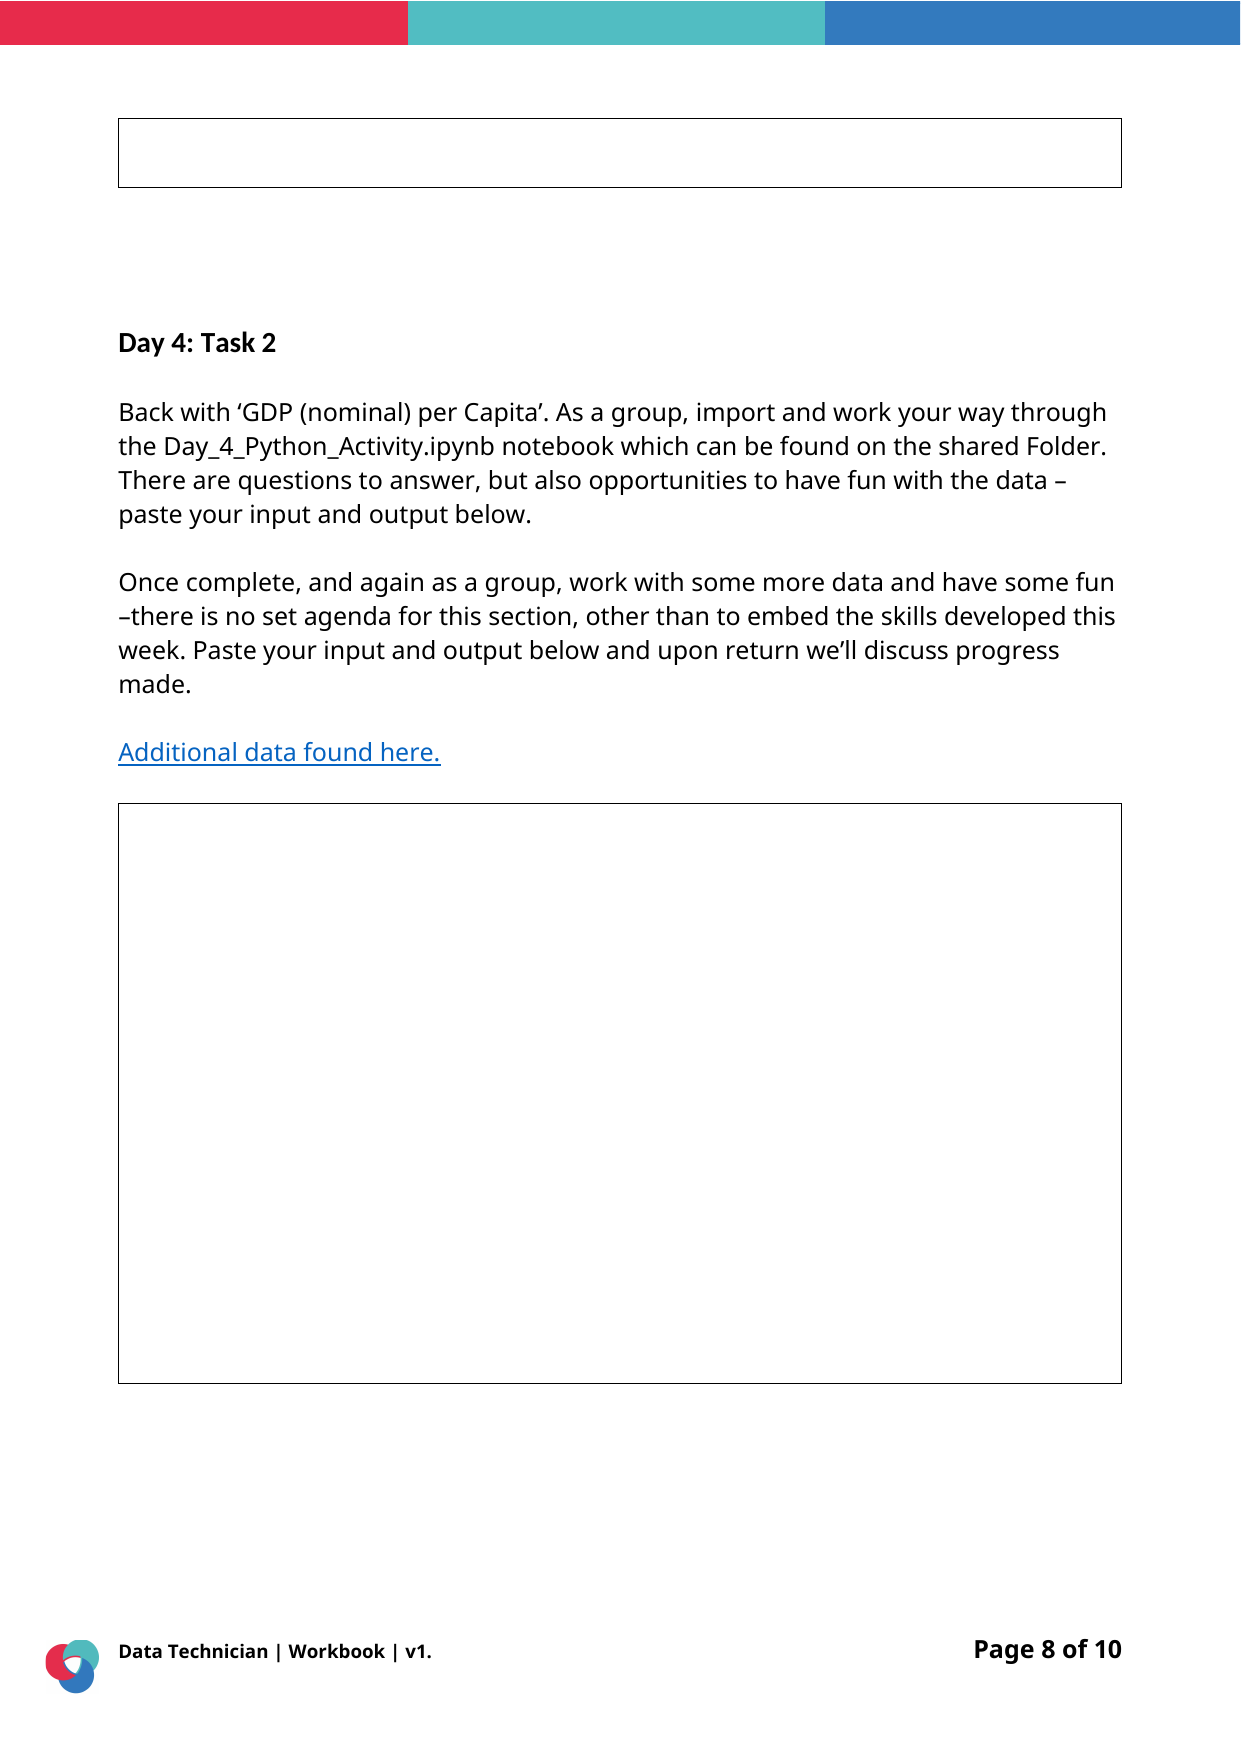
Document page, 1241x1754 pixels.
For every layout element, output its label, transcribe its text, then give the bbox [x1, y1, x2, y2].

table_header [119, 119, 1121, 187]
text Once complete, and again as a group, work with some more data and have some fun –there is no set agenda for this section, other than to embed the skills developed this week. Paste your input and output below and upon return we’ll discuss progress made. [118, 564, 1122, 701]
picture [45, 1640, 100, 1694]
text Back with ‘GDP (nominal) per Capita’. As a group, import and work your way through the Day_4_Python_Activity.ipynb notebook which can be found on the shared Folder. There are questions to answer, but also opportunities to have fun with the data – paste your input and output below. [118, 394, 1122, 531]
text Additional data found here. [118, 735, 1122, 769]
table_header [119, 804, 1121, 1383]
subtitle Day 4: Task 2 [118, 324, 1122, 360]
